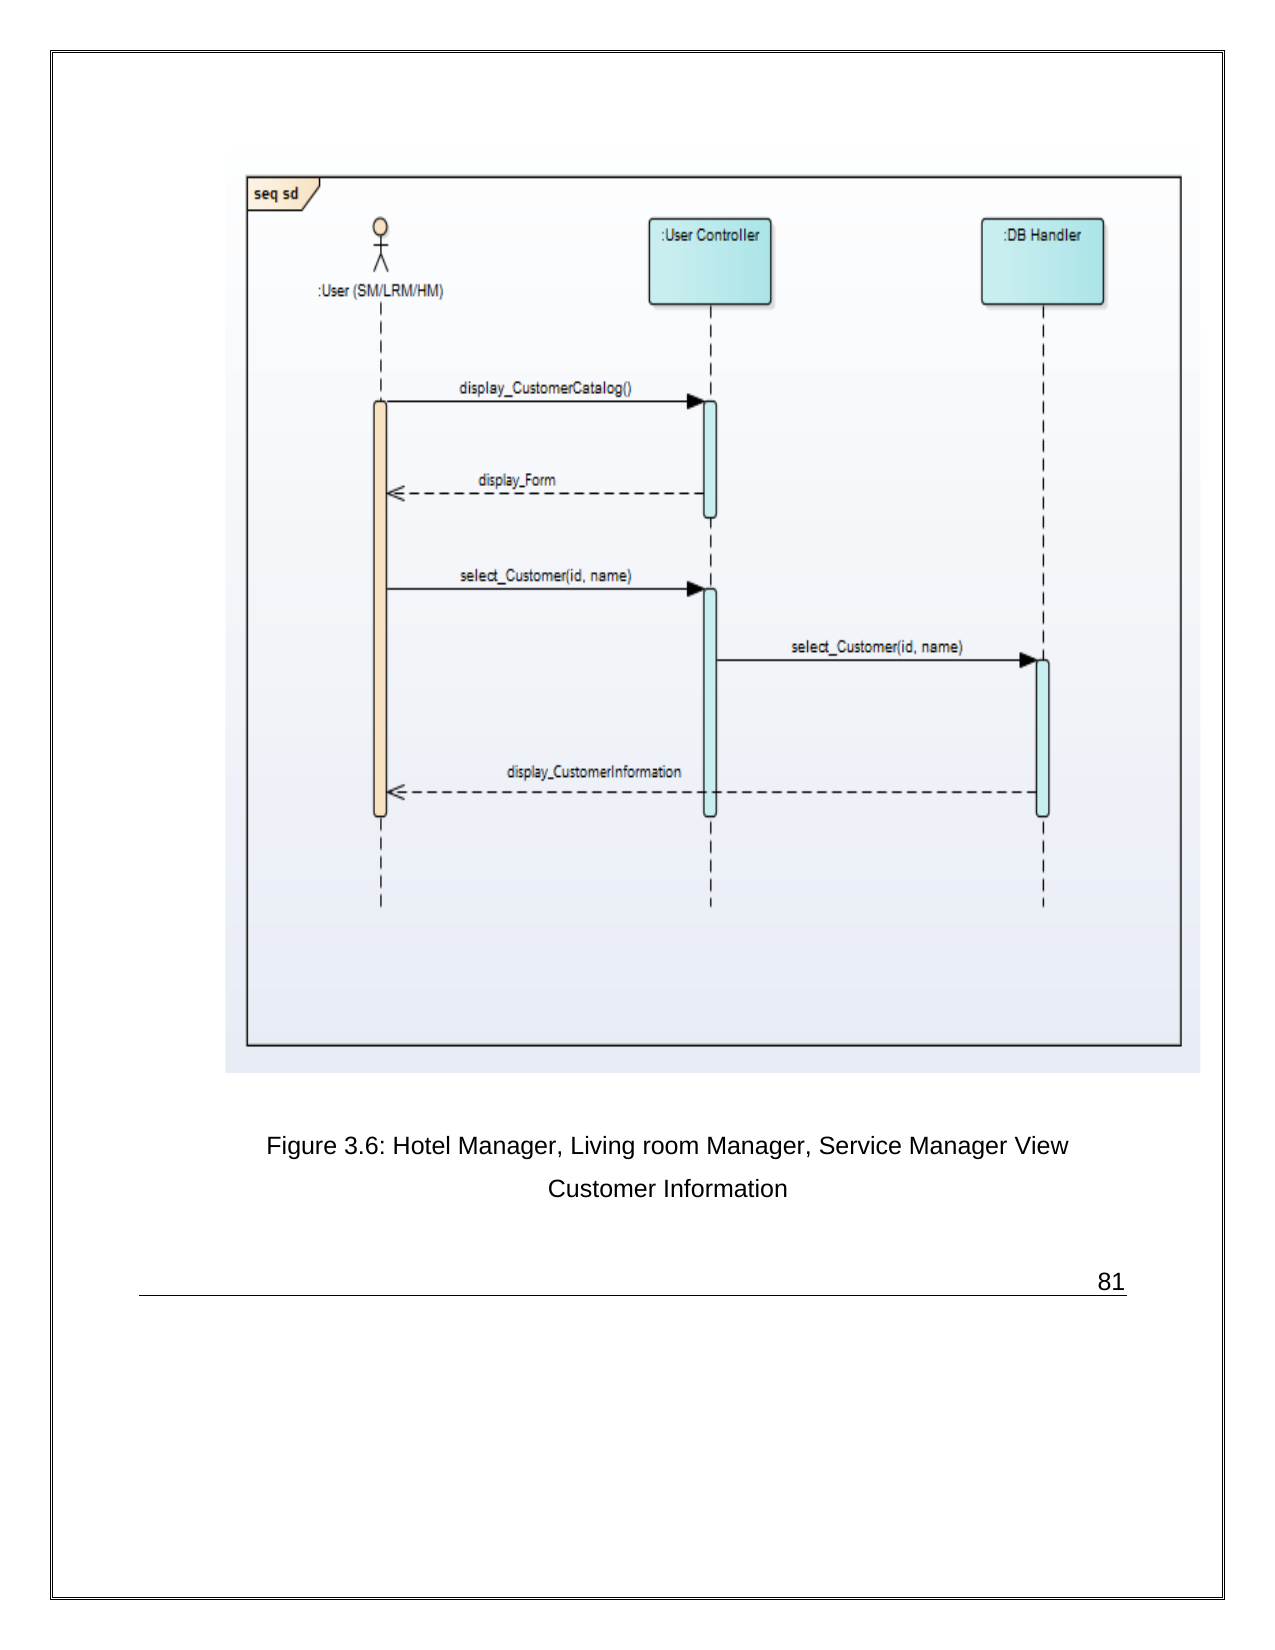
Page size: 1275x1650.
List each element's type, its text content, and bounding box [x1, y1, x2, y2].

list Figure 3.6: Hotel Manager, Living room Manager, Service Manager View Customer Information [225, 1131, 1110, 1203]
picture [225, 150, 1201, 1073]
